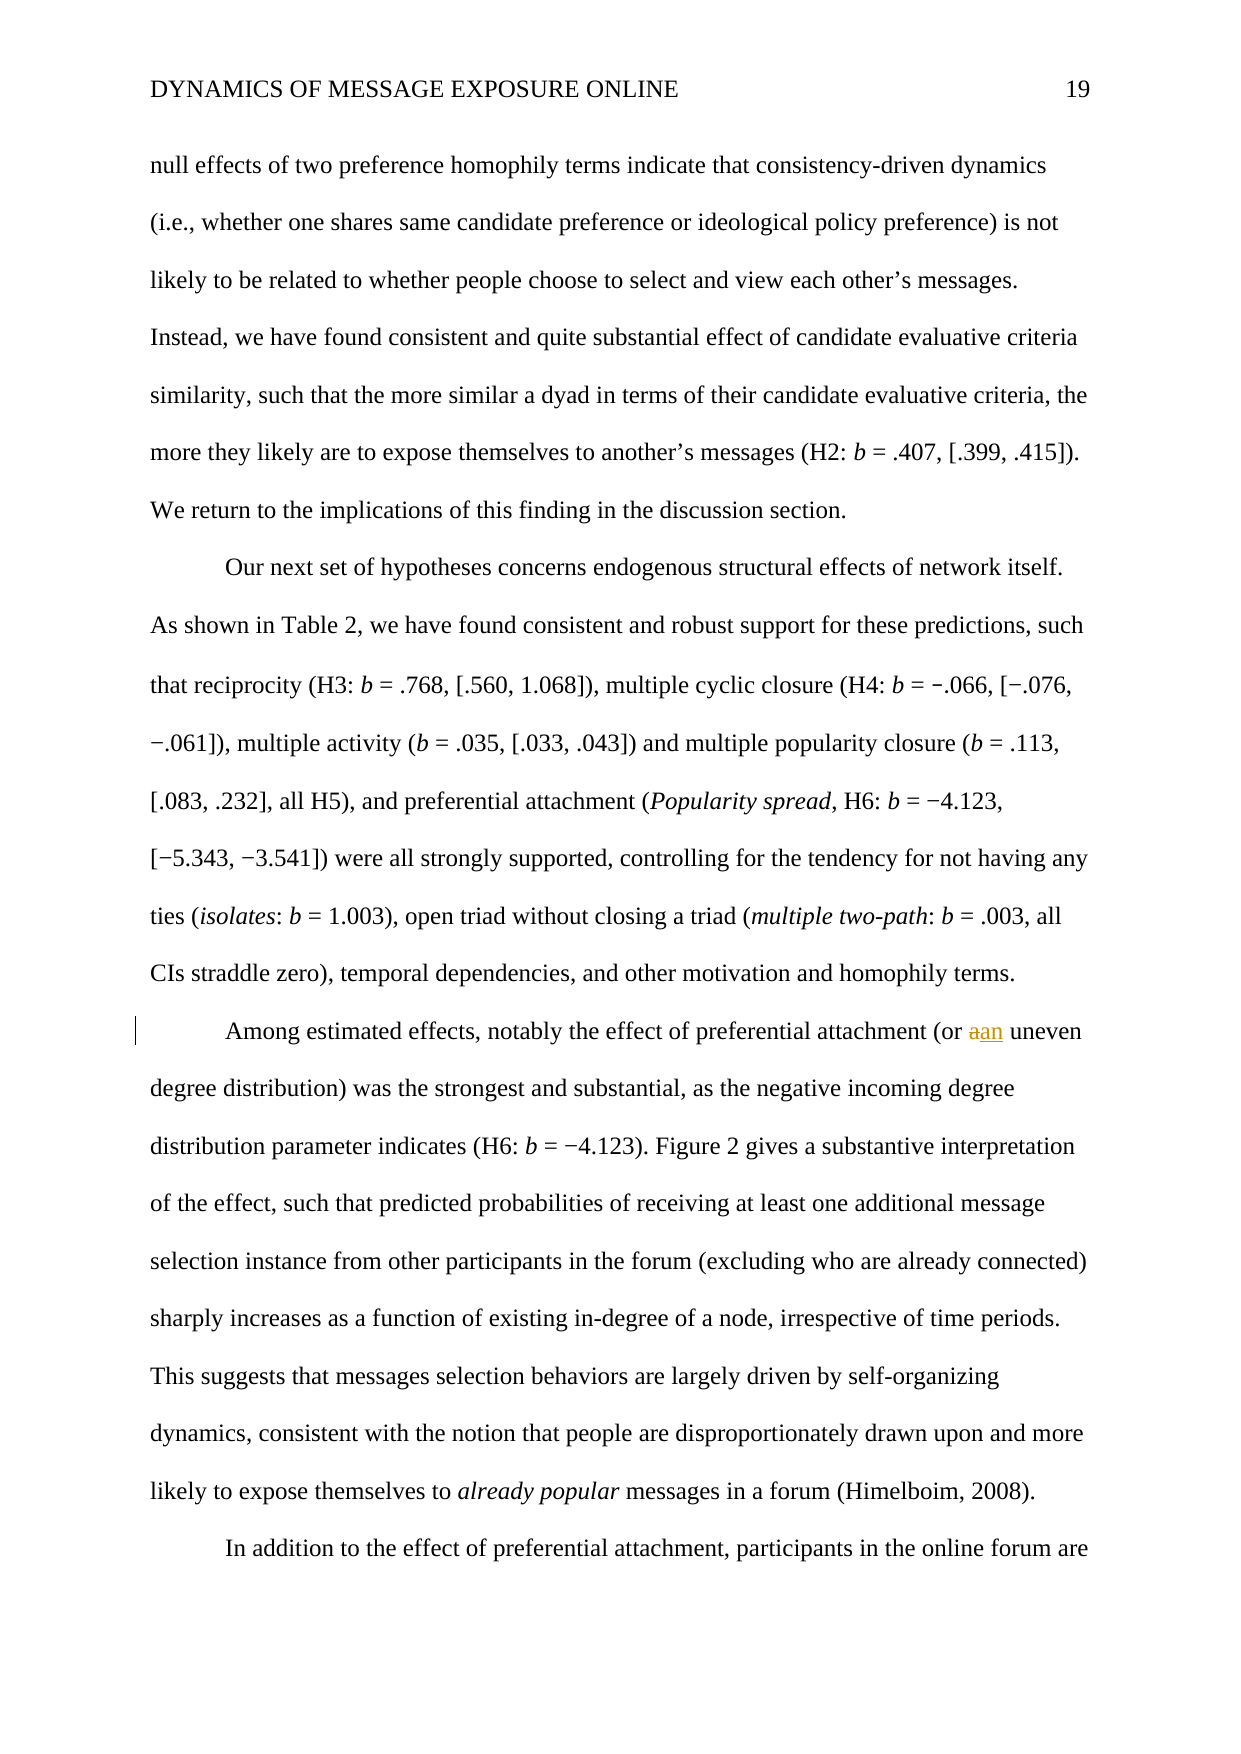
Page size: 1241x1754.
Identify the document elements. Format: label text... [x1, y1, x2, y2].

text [150, 1533, 1090, 1562]
text Our next set of hypotheses concerns endogenous structural effects of network itself. As shown in Table 2, we have found consistent and robust support for these predictions, such that reciprocity (H3: b = .768, [.560, 1.068]), multiple cyclic closure (H4: b = −.066, [−.076, −.061]), multiple activity (b = .035, [.033, .043]) and multiple popularity closure (b = .113, [.083, .232], all H5), and preferential attachment (Popularity spread, H6: b = −4.123, [−5.343, −3.541]) were all strongly supported, controlling for the tendency for not having any ties (isolates: b = 1.003), open triad without closing a triad (multiple two-path: b = .003, all CIs straddle zero), temporal dependencies, and other motivation and homophily terms. [150, 552, 1090, 987]
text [150, 150, 1090, 524]
text Among estimated effects, notably the effect of preferential attachment (or uneven degree distribution) was the strongest and substantial, as the negative incoming degree distribution parameter indicates (H6: b = −4.123). Figure 2 gives a substantive interpretation of the effect, such that predicted probabilities of receiving at least one additional message selection instance from other participants in the forum (excluding who are already connected) sharply increases as a function of existing in-degree of a node, irrespective of time periods. This suggests that messages selection behaviors are largely driven by self-organizing dynamics, consistent with the notion that people are disproportionately drawn upon and more likely to expose themselves to already popular messages in a forum (Himelboim, 2008). [150, 1016, 1090, 1505]
